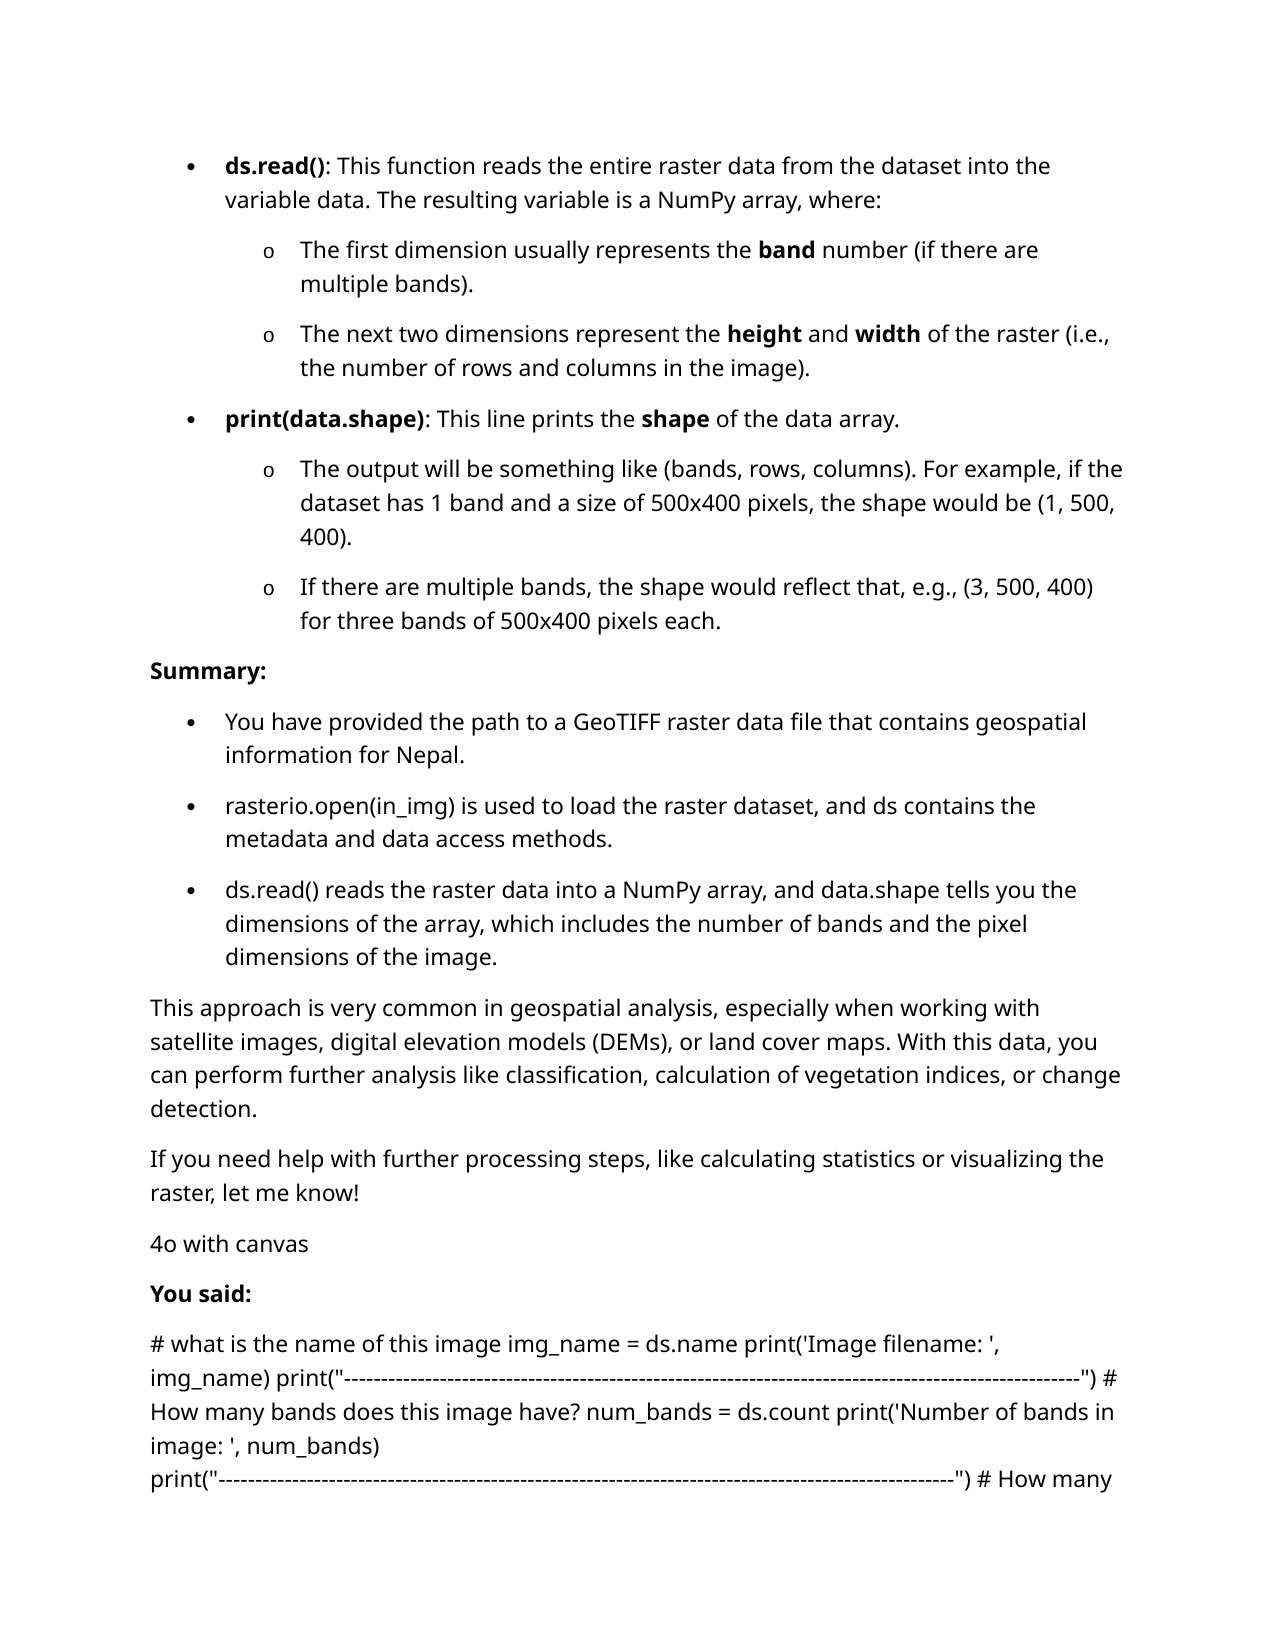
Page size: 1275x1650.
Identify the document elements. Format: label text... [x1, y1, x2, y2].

list ds.read(): This function reads the entire raster data from the dataset into the variable data. The resulting variable is a NumPy array, where: [187, 150, 1125, 215]
list The next two dimensions represent the height and width of the raster (i.e., the number of rows and columns in the image). [262, 318, 1125, 383]
list rasterio.open(in_img) is used to load the raster dataset, and ds contains the metadata and data access methods. [187, 789, 1125, 854]
text Summary: [150, 655, 1125, 686]
list The output will be something like (bands, rows, columns). For example, if the dataset has 1 band and a size of 500x400 pixels, the shape would be (1, 500, 400). [262, 453, 1125, 552]
list You have provided the path to a GeoTIFF raster data file that contains geospatial information for Nepal. [187, 705, 1125, 770]
text If you need help with further processing steps, like calculating statistics or visualizing the raster, let me know! [150, 1143, 1125, 1208]
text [150, 1328, 1125, 1494]
text 4o with canvas [150, 1227, 1125, 1259]
list print(data.shape): This line prints the shape of the data array. [187, 402, 1125, 434]
text You said: [150, 1278, 1125, 1309]
list If there are multiple bands, the shape would reflect that, e.g., (3, 500, 400) for three bands of 500x400 pixels each. [262, 571, 1125, 636]
list The first dimension usually represents the band number (if there are multiple bands). [262, 234, 1125, 299]
text This approach is very common in geospatial analysis, especially when working with satellite images, digital elevation models (DEMs), or land cover maps. With this data, you can perform further analysis like classification, calculation of vegetation indices, or change detection. [150, 992, 1125, 1124]
list ds.read() reads the raster data into a NumPy array, and data.shape tells you the dimensions of the array, which includes the number of bands and the pixel dimensions of the image. [187, 874, 1125, 972]
